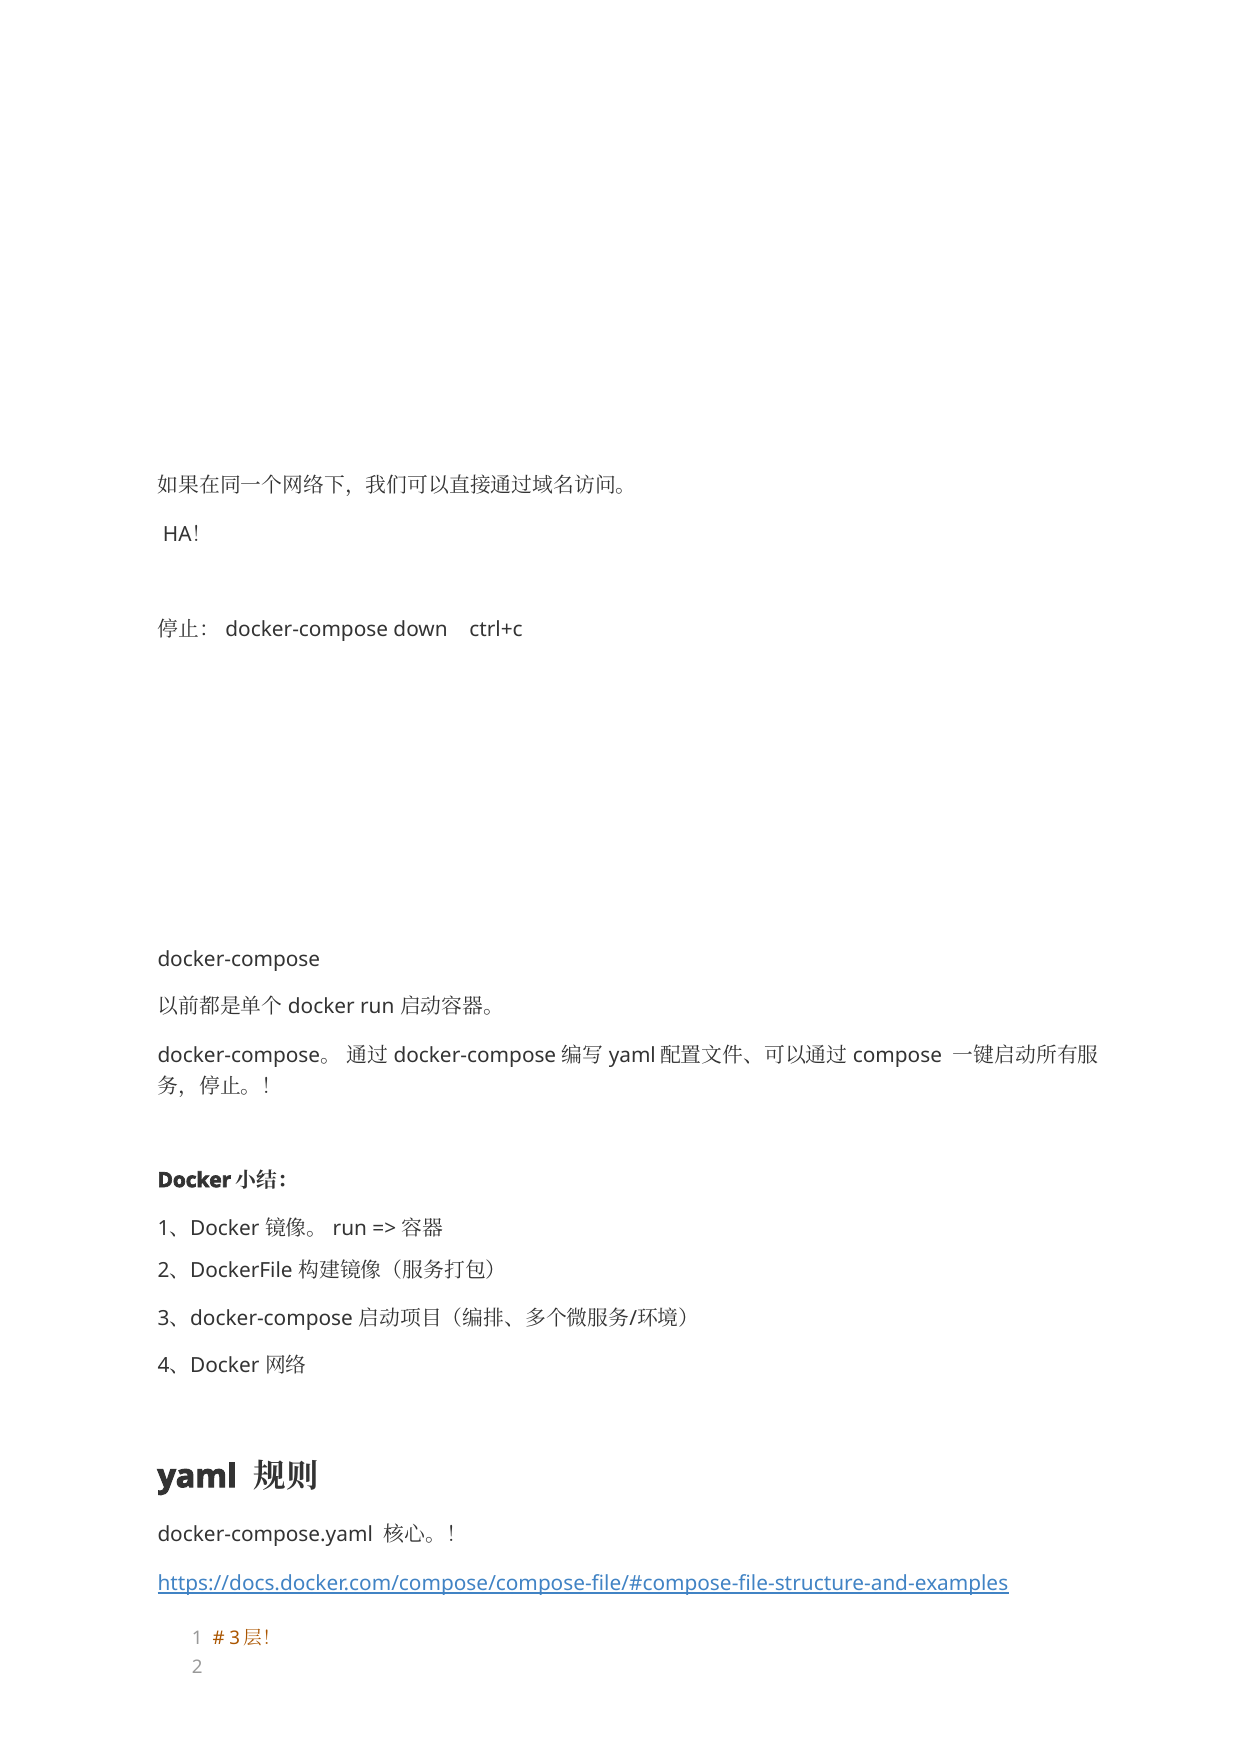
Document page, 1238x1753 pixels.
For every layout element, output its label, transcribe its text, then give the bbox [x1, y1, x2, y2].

text 以前都是单个 docker run 启动容器。 [157, 997, 545, 1018]
text 务，停止。！ [157, 1076, 311, 1097]
text 2、DockerFile 构建镜像（服务打包） [157, 1240, 764, 1287]
text docker-compose。 通过 docker-compose 编写 yaml配置文件、可以通过 compose 一键启动所有服 [157, 1045, 1205, 1066]
text HA！ [157, 524, 242, 546]
text 1、Docker 镜像。 run => 容器 [157, 1218, 764, 1240]
text Docker小结： [157, 1170, 321, 1191]
text 4、Docker 网络 [157, 1335, 764, 1382]
text 3、docker-compose 启动项目（编排、多个微服务/环境） [157, 1287, 764, 1335]
text 2 [192, 1658, 231, 1677]
text 1 # 3层！ [192, 1629, 324, 1648]
text 停止： docker-compose down ctrl+c [157, 620, 565, 641]
text yaml 规则 [157, 1460, 359, 1494]
text docker-compose [157, 950, 346, 971]
text https://docs.docker.com/compose/compose-ﬁle/#compose-ﬁle-structure-and-examples [157, 1573, 1109, 1595]
text 如果在同一个网络下，我们可以直接通过域名访问。 [157, 476, 695, 497]
text docker-compose.yaml 核心。！ [157, 1525, 503, 1546]
